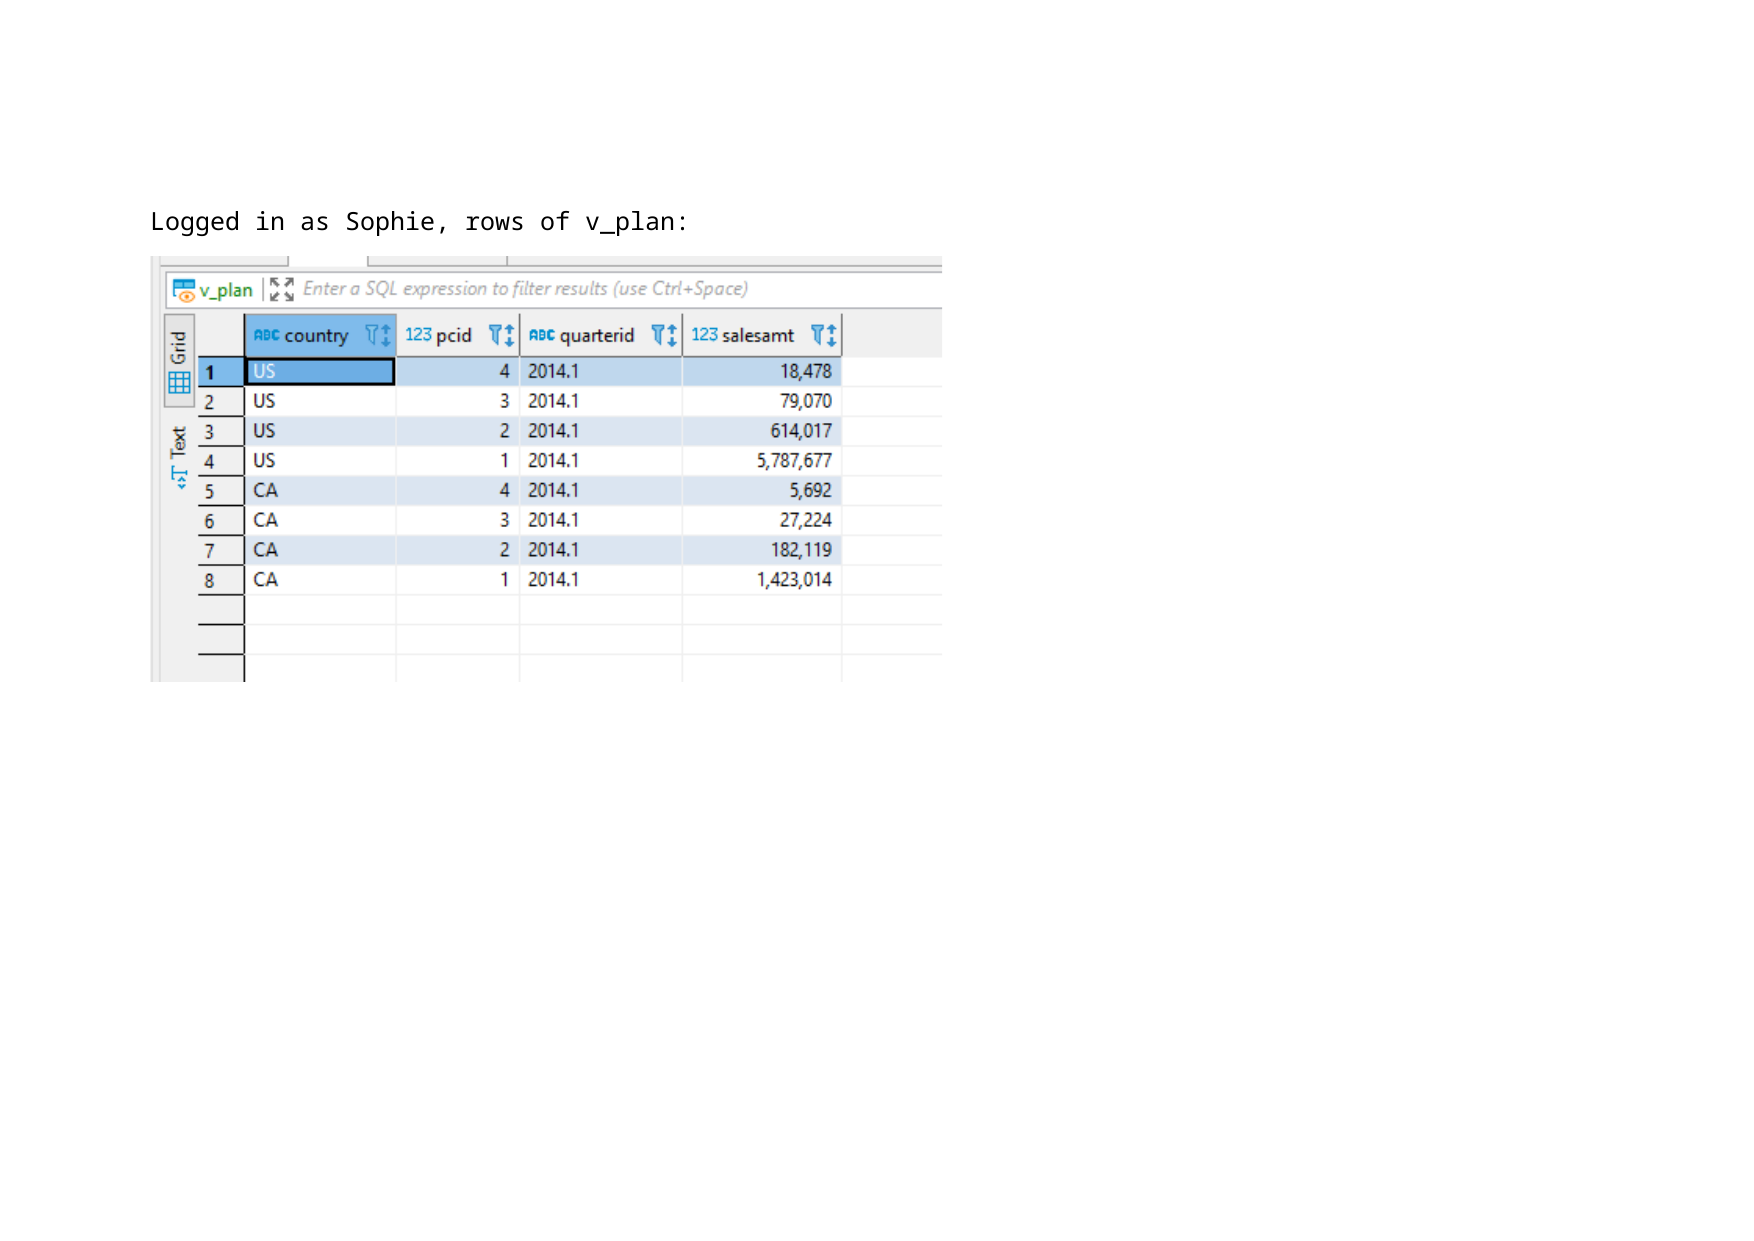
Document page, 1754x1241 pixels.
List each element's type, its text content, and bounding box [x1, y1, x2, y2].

text Logged in as Sophie, rows of v_plan: [150, 203, 1604, 237]
picture [150, 256, 943, 682]
